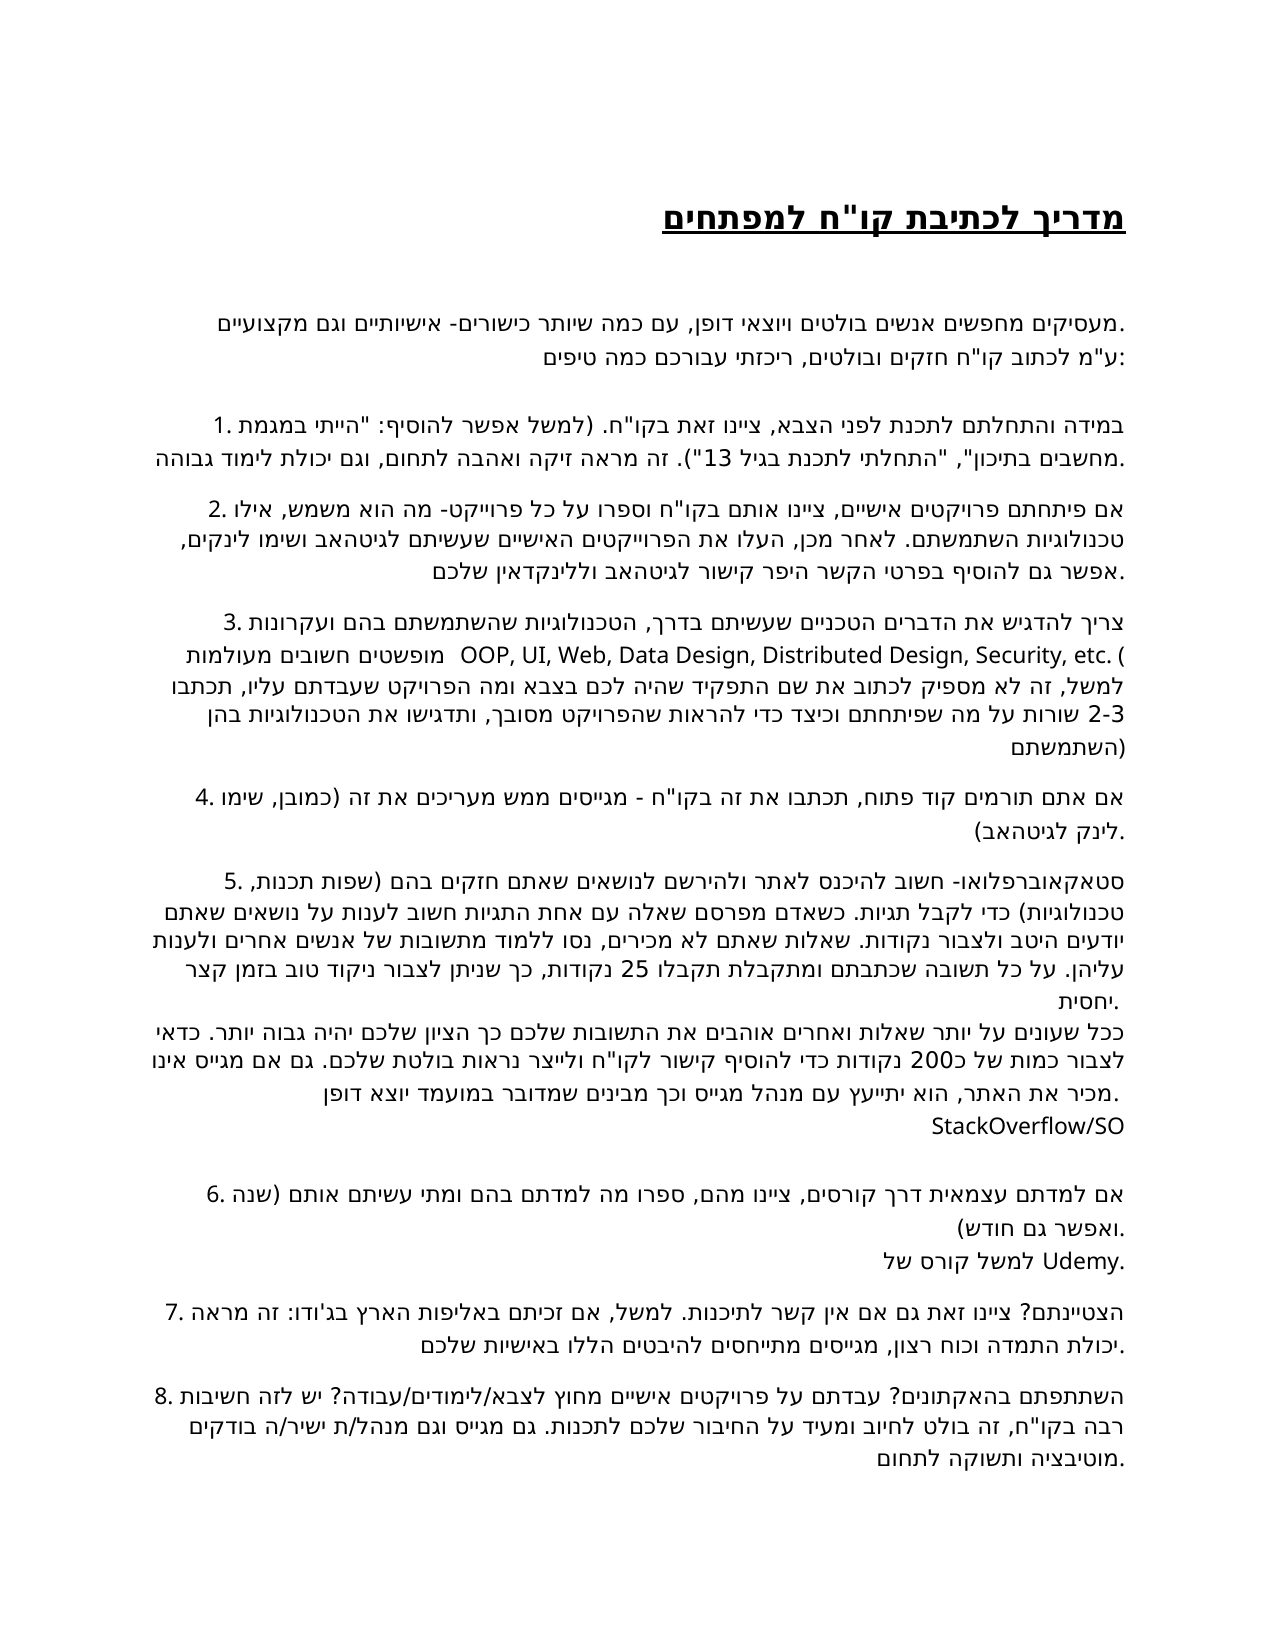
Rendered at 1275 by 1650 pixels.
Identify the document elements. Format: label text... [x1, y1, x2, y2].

text מדריך לכתיבת קו"ח למפתחים [150, 150, 1125, 237]
text 7. הצטיינתם? ציינו זאת גם אם אין קשר לתיכנות. למשל, אם זכיתם באליפות הארץ בג'ודו: זה מראה יכולת התמדה וכוח רצון, מגייסים מתייחסים להיבטים הללו באישיות שלכם. [150, 1296, 1125, 1361]
text 4. אם אתם תורמים קוד פתוח, תכתבו את זה בקו"ח - מגייסים ממש מעריכים את זה (כמובן, שימו לינק לגיטהאב). [150, 781, 1125, 846]
text 3. צריך להדגיש את הדברים הטכניים שעשיתם בדרך, הטכנולוגיות שהשתמשתם בהם ועקרונות מופשטים חשובים מעולמות OOP, UI, Web, Data Design, Distributed Design, Security, etc. (למשל, זה לא מספיק לכתוב את שם התפקיד שהיה לכם בצבא ומה הפרויקט שעבדתם עליו, תכתבו 2-3 שורות על מה שפיתחתם וכיצד כדי להראות שהפרויקט מסובך, ותדגישו את הטכנולוגיות בהן השתמשתם) [150, 606, 1125, 762]
text 8. השתתפתם בהאקתונים? עבדתם על פרויקטים אישיים מחוץ לצבא/לימודים/עבודה? יש לזה חשיבות רבה בקו"ח, זה בולט לחיוב ומעיד על החיבור שלכם לתכנות. גם מגייס וגם מנהל/ת ישיר/ה בודקים מוטיבציה ותשוקה לתחום. [150, 1380, 1125, 1474]
text 2. אם פיתחתם פרויקטים אישיים, ציינו אותם בקו"ח וספרו על כל פרוייקט- מה הוא משמש, אילו טכנולוגיות השתמשתם. לאחר מכן, העלו את הפרוייקטים האישיים שעשיתם לגיטהאב ושימו לינקים, אפשר גם להוסיף בפרטי הקשר היפר קישור לגיטהאב וללינקדאין שלכם. [150, 493, 1125, 587]
text 5. סטאקאוברפלואו- חשוב להיכנס לאתר ולהירשם לנושאים שאתם חזקים בהם (שפות תכנות, טכנולוגיות) כדי לקבל תגיות. כשאדם מפרסם שאלה עם אחת התגיות חשוב לענות על נושאים שאתם יודעים היטב ולצבור נקודות. שאלות שאתם לא מכירים, נסו ללמוד מתשובות של אנשים אחרים ולענות עליהן. על כל תשובה שכתבתם ומתקבלת תקבלו 25 נקודות, כך שניתן לצבור ניקוד טוב בזמן קצר יחסית. ככל שעונים על יותר שאלות ואחרים אוהבים את התשובות שלכם כך הציון שלכם יהיה גבוה יותר. כדאי לצבור כמות של כ200 נקודות כדי להוסיף קישור לקו"ח ולייצר נראות בולטת שלכם. גם אם מגייס אינו מכיר את האתר, הוא יתייעץ עם מנהל מגייס וכך מבינים שמדובר במועמד יוצא דופן. StackOverflow/SO 6. אם למדתם עצמאית דרך קורסים, ציינו מהם, ספרו מה למדתם בהם ומתי עשיתם אותם (שנה ואפשר גם חודש). למשל קורס של Udemy. [150, 865, 1125, 1277]
text מעסיקים מחפשים אנשים בולטים ויוצאי דופן, עם כמה שיותר כישורים- אישיותיים וגם מקצועיים. ע"מ לכתוב קו"ח חזקים ובולטים, ריכזתי עבורכם כמה טיפים: 1. במידה והתחלתם לתכנת לפני הצבא, ציינו זאת בקו"ח. (למשל אפשר להוסיף: "הייתי במגמת מחשבים בתיכון", "התחלתי לתכנת בגיל 13"). זה מראה זיקה ואהבה לתחום, וגם יכולת לימוד גבוהה. [150, 307, 1125, 474]
